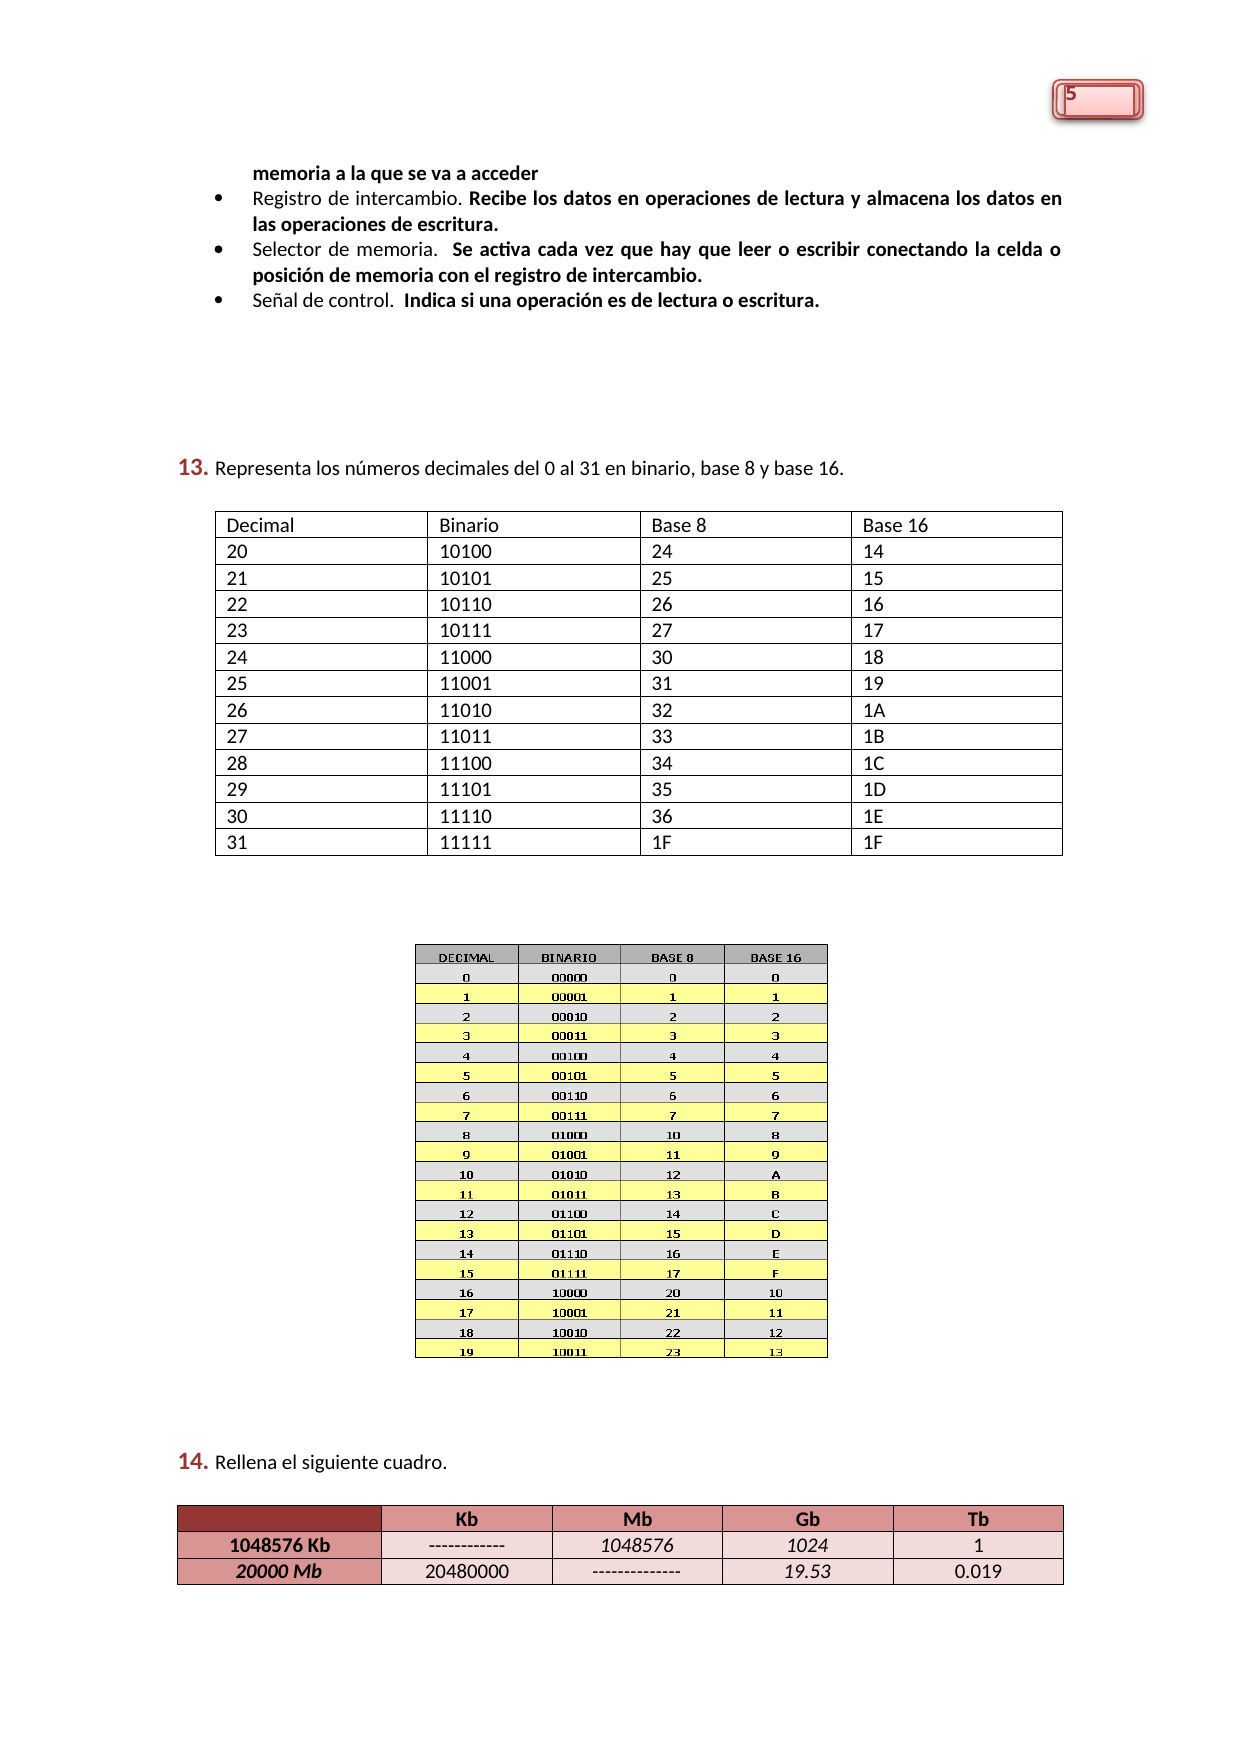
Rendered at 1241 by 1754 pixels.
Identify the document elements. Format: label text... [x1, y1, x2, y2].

table_cell 21 [216, 565, 427, 590]
table_cell 17 [852, 618, 1062, 643]
table_cell 11111 [428, 829, 640, 855]
table_cell 27 [216, 724, 427, 749]
table_cell 15 [852, 565, 1062, 590]
table_cell 25 [216, 671, 427, 696]
table_cell 1C [852, 750, 1062, 775]
table_cell 29 [216, 776, 427, 802]
table_cell 1B [852, 724, 1062, 749]
table_cell 10110 [428, 591, 640, 617]
table_cell 30 [641, 644, 851, 669]
table_cell 26 [216, 697, 427, 722]
list Registro de direcciones: Contiene la dirección de la celda o posición de memoria a la que se va a acceder [215, 160, 1063, 186]
table_cell 31 [216, 829, 427, 855]
table_cell 1024 [723, 1532, 893, 1558]
table_cell 11001 [428, 671, 640, 696]
table_cell 1048576 Kb [178, 1532, 381, 1558]
table_header Binario [428, 512, 640, 537]
table_cell 30 [216, 803, 427, 828]
table_cell 20 [216, 538, 427, 564]
table_cell 34 [641, 750, 851, 775]
table_header Base 8 [641, 512, 851, 537]
table_cell 11100 [428, 750, 640, 775]
table_cell 20000 Mb [178, 1559, 381, 1584]
table_cell 11101 [428, 776, 640, 802]
list Registro de intercambio. Recibe los datos en operaciones de lectura y almacena los datos en las operaciones de escritura. [215, 186, 1063, 236]
table_cell 14 [852, 538, 1062, 564]
table_header Base 16 [852, 512, 1062, 537]
table_cell 0.019 [894, 1559, 1063, 1584]
table_cell 36 [641, 803, 851, 828]
table_cell 1048576 [553, 1532, 722, 1558]
table_cell 26 [641, 591, 851, 617]
table_cell 18 [852, 644, 1062, 669]
table_cell 24 [216, 644, 427, 669]
table_cell 23 [216, 618, 427, 643]
table_cell 19 [852, 671, 1062, 696]
table_cell 35 [641, 776, 851, 802]
table_cell 33 [641, 724, 851, 749]
picture [409, 939, 832, 1362]
table_header Kb [382, 1506, 552, 1531]
table_cell 19.53 [723, 1559, 893, 1584]
table_cell 16 [852, 591, 1062, 617]
table_header Mb [553, 1506, 722, 1531]
table_cell 31 [641, 671, 851, 696]
table_cell 10100 [428, 538, 640, 564]
table_cell 1F [852, 829, 1062, 855]
table_cell 28 [216, 750, 427, 775]
table_cell 1F [641, 829, 851, 855]
table_cell 25 [641, 565, 851, 590]
table_cell 1A [852, 697, 1062, 722]
list Representa los números decimales del 0 al 31 en binario, base 8 y base 16. [177, 451, 1063, 482]
table_cell 24 [641, 538, 851, 564]
table_cell 20480000 [382, 1559, 552, 1584]
table_cell -------------- [553, 1559, 722, 1584]
table_cell 1 [894, 1532, 1063, 1558]
table_header Decimal [216, 512, 427, 537]
table_cell 11110 [428, 803, 640, 828]
table_cell 10111 [428, 618, 640, 643]
table_header [178, 1506, 381, 1531]
table_cell ------------ [382, 1532, 552, 1558]
table_cell 32 [641, 697, 851, 722]
table_cell 10101 [428, 565, 640, 590]
table_cell 27 [641, 618, 851, 643]
table_cell 1E [852, 803, 1062, 828]
table_cell 11000 [428, 644, 640, 669]
table_cell 22 [216, 591, 427, 617]
table_header Gb [723, 1506, 893, 1531]
table_cell 1D [852, 776, 1062, 802]
table_cell 11010 [428, 697, 640, 722]
list Rellena el siguiente cuadro. [177, 1445, 1063, 1476]
table_header Tb [894, 1506, 1063, 1531]
list Selector de memoria. Se activa cada vez que hay que leer o escribir conectando la celda o posición de memoria con el registro de intercambio. [215, 236, 1063, 287]
list Señal de control. Indica si una operación es de lectura o escritura. [215, 287, 1063, 313]
table_cell 11011 [428, 724, 640, 749]
